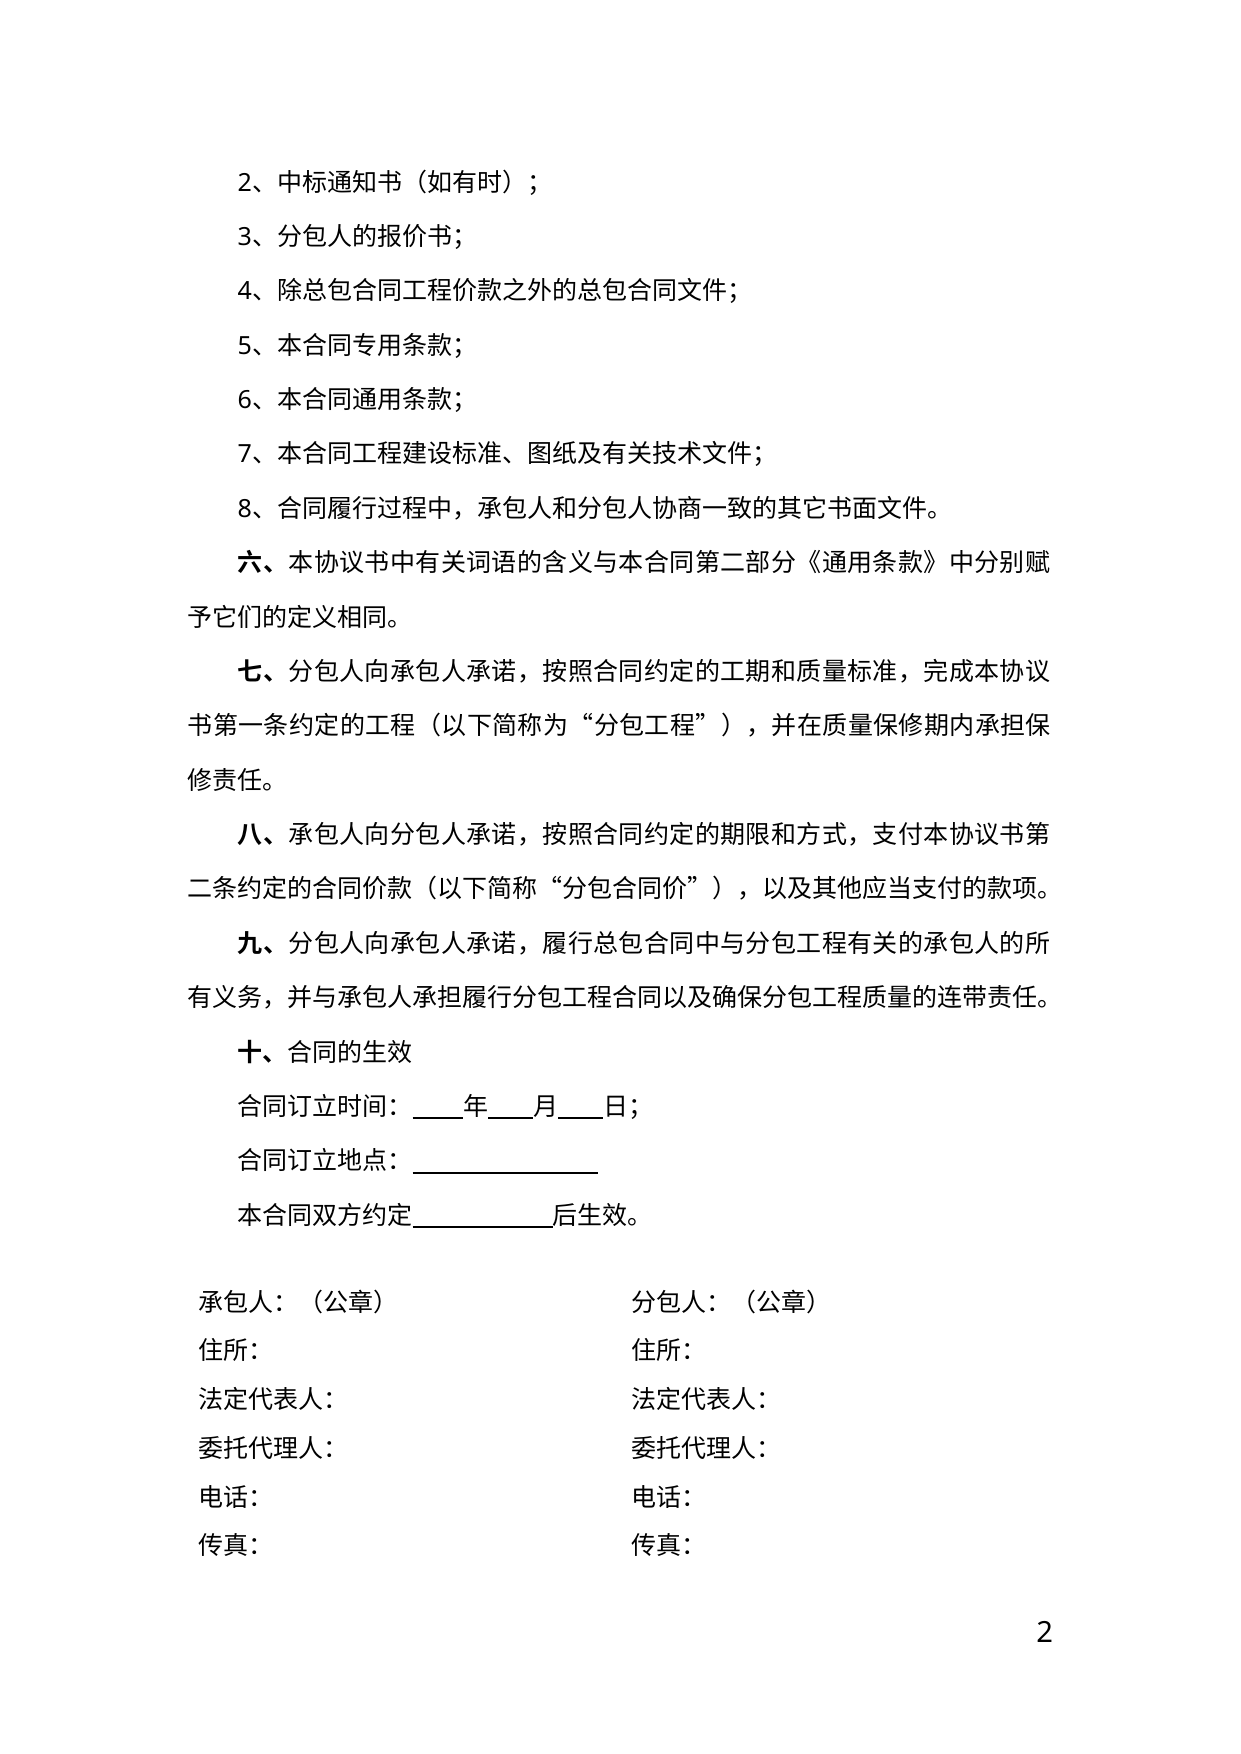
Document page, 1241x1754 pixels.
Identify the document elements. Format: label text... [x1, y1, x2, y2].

table_cell 电话： [188, 1477, 620, 1526]
table_header 分包人：（公章） [620, 1282, 1053, 1331]
table_cell 住所： [620, 1331, 1053, 1379]
table_cell 委托代理人： [620, 1428, 1053, 1477]
table_cell 电话： [620, 1477, 1053, 1526]
table_header 承包人：（公章） [188, 1282, 620, 1331]
text 5、本合同专用条款； [187, 325, 1053, 361]
text 2、中标通知书（如有时）； [187, 162, 1053, 198]
text 本合同双方约定 后生效。 [187, 1195, 1053, 1231]
text 九、分包人向承包人承诺，履行总包合同中与分包工程有关的承包人的所有义务，并与承包人承担履行分包工程合同以及确保分包工程质量的连带责任。 [187, 923, 1053, 1014]
text 合同订立地点： [187, 1141, 1053, 1177]
text 3、分包人的报价书； [187, 216, 1053, 253]
text 六、本协议书中有关词语的含义与本合同第二部分《通用条款》中分别赋予它们的定义相同。 [187, 543, 1053, 633]
text 8、合同履行过程中，承包人和分包人协商一致的其它书面文件。 [187, 488, 1053, 524]
text 合同订立时间： 年 月 日； [187, 1086, 1053, 1123]
text 十、合同的生效 [187, 1032, 1053, 1068]
table_cell 法定代表人： [188, 1380, 620, 1428]
text 7、本合同工程建设标准、图纸及有关技术文件； [187, 434, 1053, 470]
table_cell 法定代表人： [620, 1380, 1053, 1428]
text 6、本合同通用条款； [187, 379, 1053, 416]
text 八、承包人向分包人承诺，按照合同约定的期限和方式，支付本协议书第二条约定的合同价款（以下简称“分包合同价”），以及其他应当支付的款项。 [187, 814, 1053, 905]
table_cell 住所： [188, 1331, 620, 1379]
table_cell 传真： [620, 1526, 1053, 1574]
text 七、分包人向承包人承诺，按照合同约定的工期和质量标准，完成本协议书第一条约定的工程（以下简称为“分包工程”），并在质量保修期内承担保修责任。 [187, 651, 1053, 796]
text 4、除总包合同工程价款之外的总包合同文件； [187, 271, 1053, 307]
table_cell 传真： [188, 1526, 620, 1574]
table_cell 委托代理人： [188, 1428, 620, 1477]
